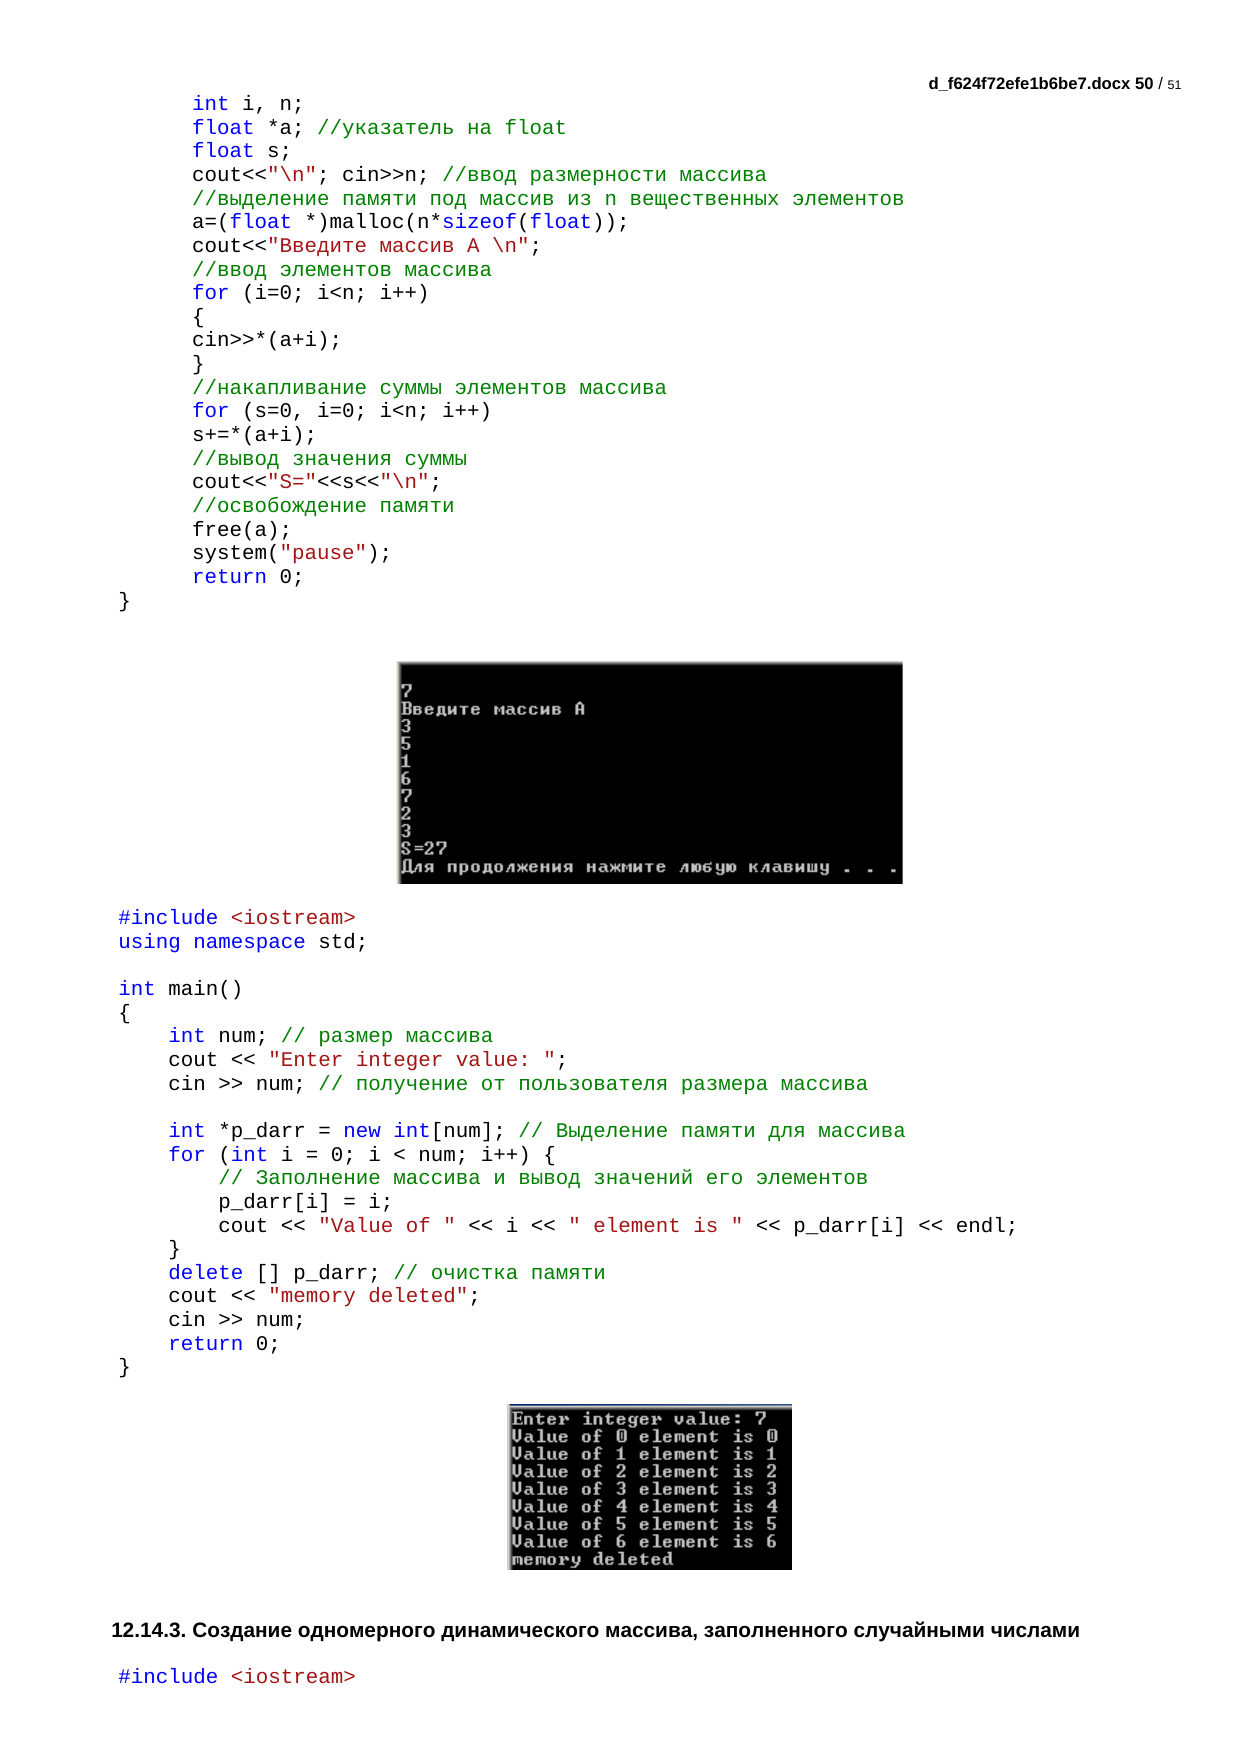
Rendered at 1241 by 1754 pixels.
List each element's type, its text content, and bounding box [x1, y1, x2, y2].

text } [118, 589, 1181, 613]
text int *p_darr = new int[num]; // Выделение памяти для массива [118, 1120, 1181, 1144]
text cout << "memory deleted"; [118, 1286, 1181, 1309]
subtitle Создание одномерного динамического массива, заполненного случайными числами [192, 1618, 1181, 1642]
text { [118, 306, 1181, 329]
text for (s=0, i=0; i<n; i++) [118, 400, 1181, 424]
text for (i=0; i<n; i++) [118, 282, 1181, 306]
text } [118, 1356, 1181, 1380]
text using namespace std; [118, 931, 1181, 954]
text //ввод элементов массива [118, 258, 1181, 282]
text //накапливание суммы элементов массива [118, 377, 1181, 400]
text float *a; //указатель на float [118, 117, 1181, 140]
text cout<<"Введите массив A \n"; [118, 235, 1181, 258]
text } [118, 353, 1181, 377]
text cout<<"S="<<s<<"\n"; [118, 471, 1181, 495]
text for (int i = 0; i < num; i++) { [118, 1144, 1181, 1167]
text system("pause"); [118, 542, 1181, 566]
text cout<<"\n"; cin>>n; //ввод размерности массива [118, 164, 1181, 188]
text p_darr[i] = i; [118, 1191, 1181, 1214]
text s+=*(a+i); [118, 424, 1181, 448]
text free(a); [118, 519, 1181, 542]
text cin >> num; [118, 1309, 1181, 1333]
text // Заполнение массива и вывод значений его элементов [118, 1167, 1181, 1191]
text int i, n; [118, 93, 1181, 117]
text cout << "Enter integer value: "; [118, 1049, 1181, 1073]
text return 0; [118, 566, 1181, 589]
text cin>>*(a+i); [118, 329, 1181, 353]
text int main() [118, 978, 1181, 1002]
text return 0; [118, 1333, 1181, 1356]
text //выделение памяти под массив из n вещественных элементов [118, 188, 1181, 211]
text a=(float *)malloc(n*sizeof(float)); [118, 211, 1181, 235]
text cin >> num; // получение от пользователя размера массива [118, 1073, 1181, 1096]
text delete [] p_darr; // очистка памяти [118, 1262, 1181, 1286]
text //вывод значения суммы [118, 448, 1181, 471]
text float s; [118, 140, 1181, 164]
text { [118, 1002, 1181, 1025]
text //освобождение памяти [118, 495, 1181, 519]
text int num; // размер массива [118, 1025, 1181, 1049]
text #include <iostream> [118, 907, 1181, 931]
text cout << "Value of " << i << " element is " << p_darr[i] << endl; [118, 1214, 1181, 1238]
text } [118, 1238, 1181, 1262]
text #include <iostream> [118, 1666, 1181, 1689]
